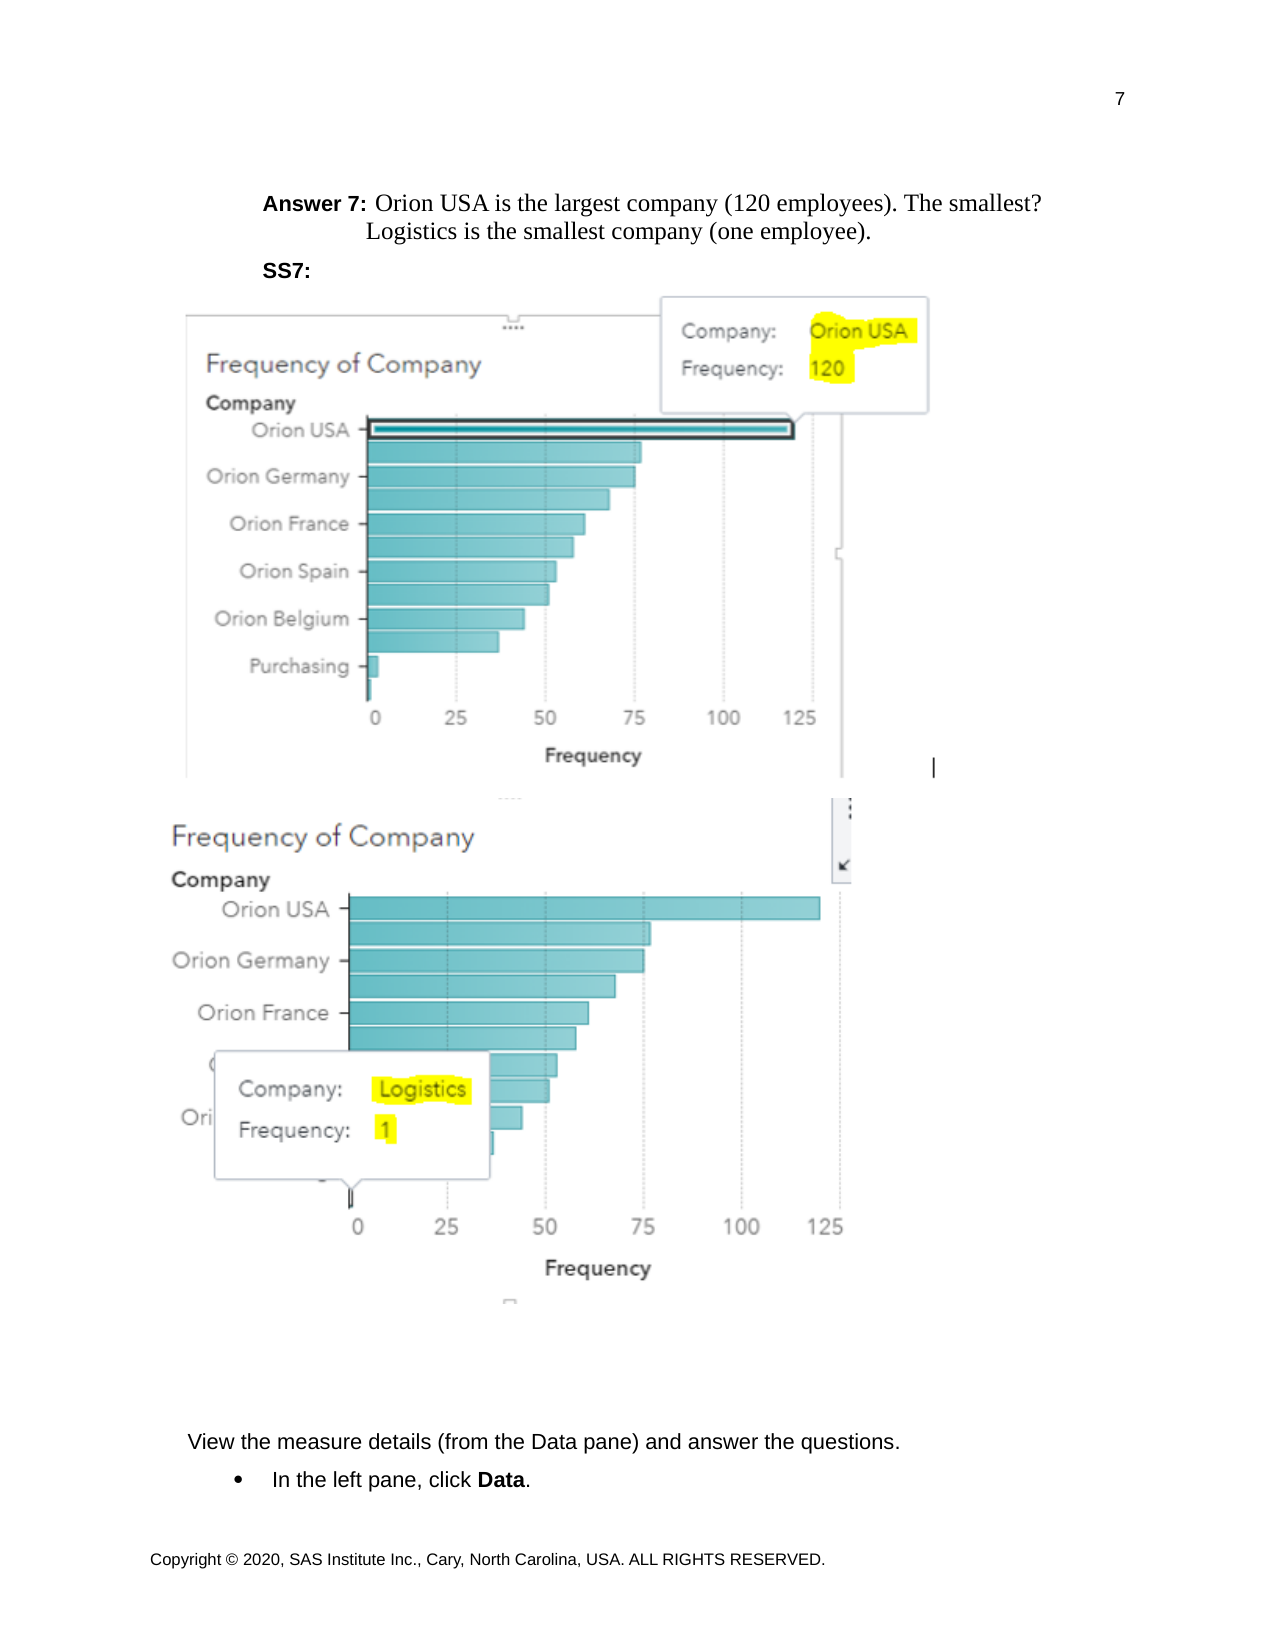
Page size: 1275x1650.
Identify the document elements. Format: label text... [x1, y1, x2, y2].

list View the measure details (from the Data pane) and answer the questions. [187, 1429, 1125, 1454]
picture [150, 798, 852, 1304]
list In the left pane, click Data. [234, 1467, 1125, 1492]
list SS7: [262, 258, 1125, 283]
list Answer 7: Orion USA is the largest company (120 employees). The smallest? Logistics is the smallest company (one employee). [262, 188, 1125, 245]
picture [150, 295, 952, 786]
